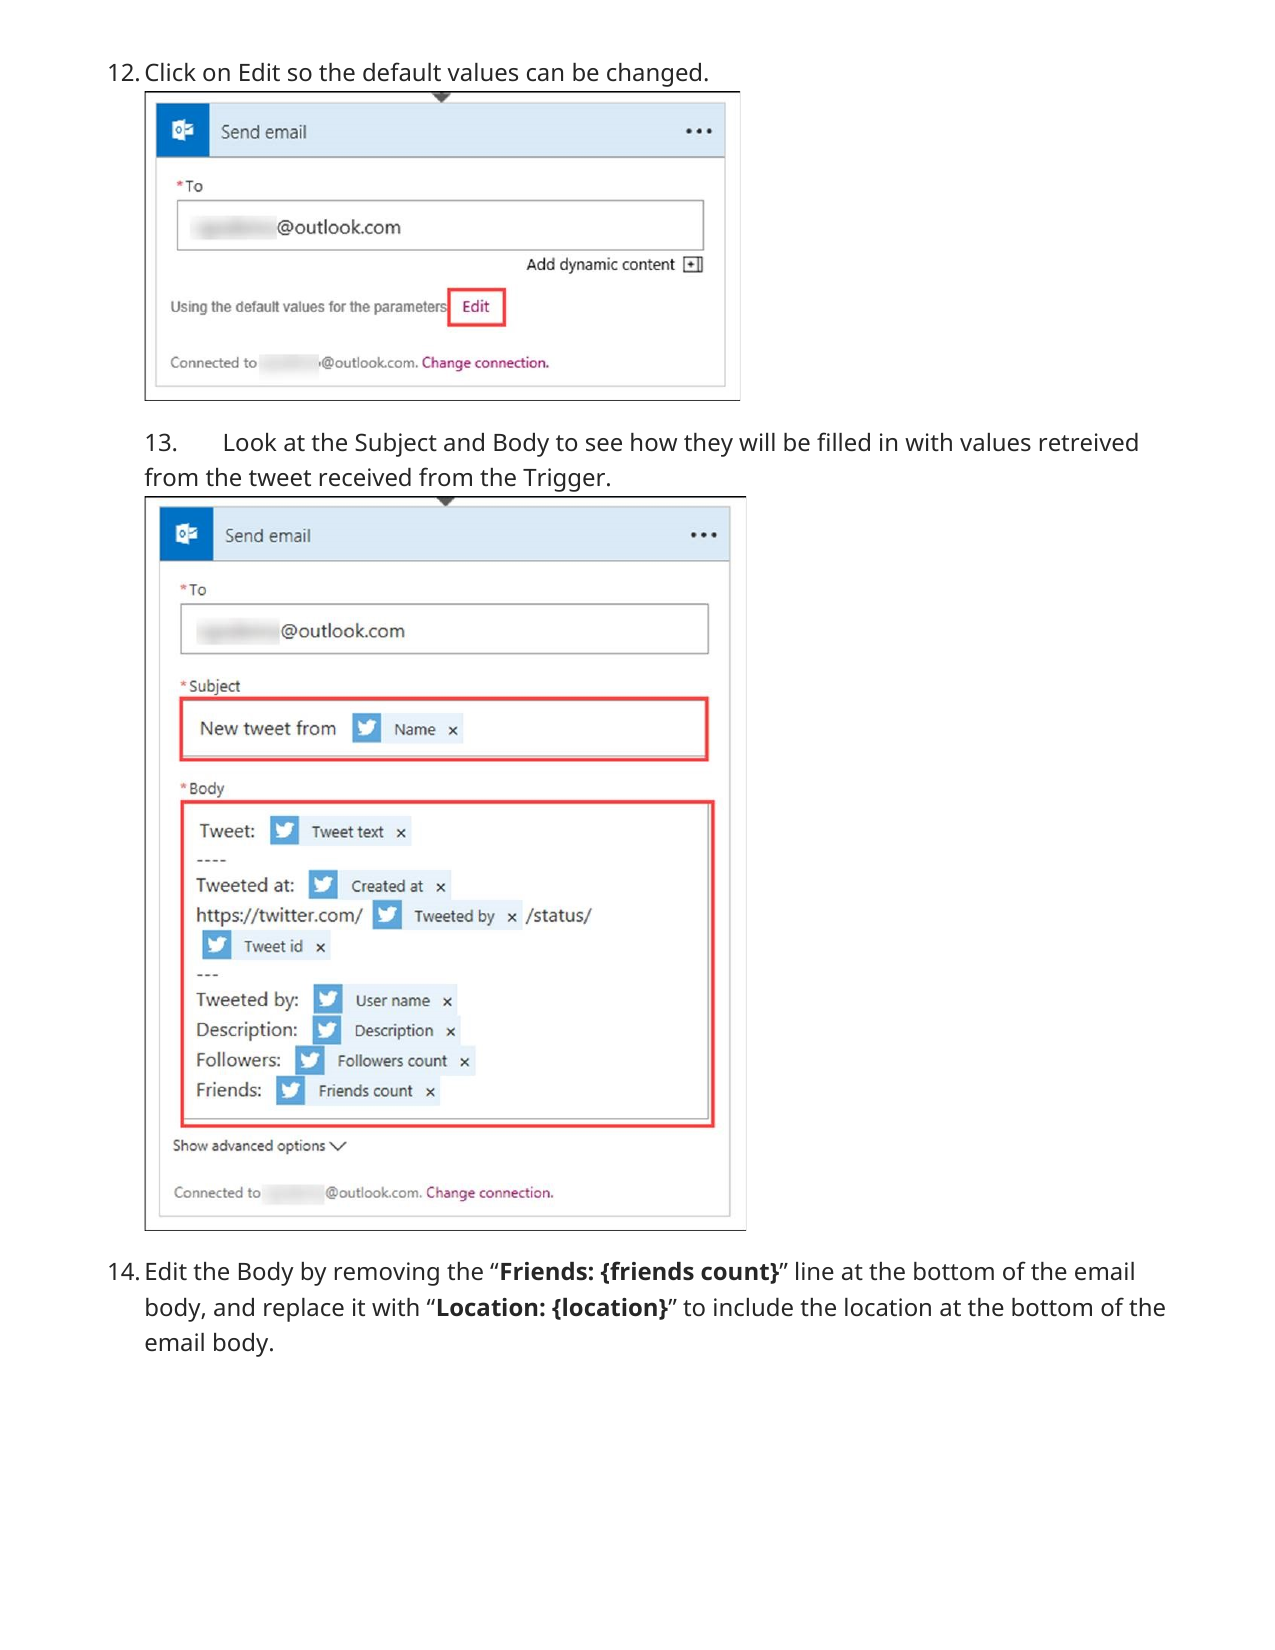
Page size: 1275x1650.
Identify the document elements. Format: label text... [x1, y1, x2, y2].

list Click on Edit so the default values can be changed. [107, 56, 1196, 88]
picture [144, 91, 741, 401]
list Look at the Subject and Body to see how they will be filled in with values retreived from the tweet received from the Trigger. [144, 426, 1196, 494]
picture [144, 496, 747, 1231]
list Edit the Body by removing the “Friends: {friends count}” line at the bottom of the email body, and replace it with “Location: {location}” to include the location at the bottom of the email body. [107, 1255, 1196, 1358]
